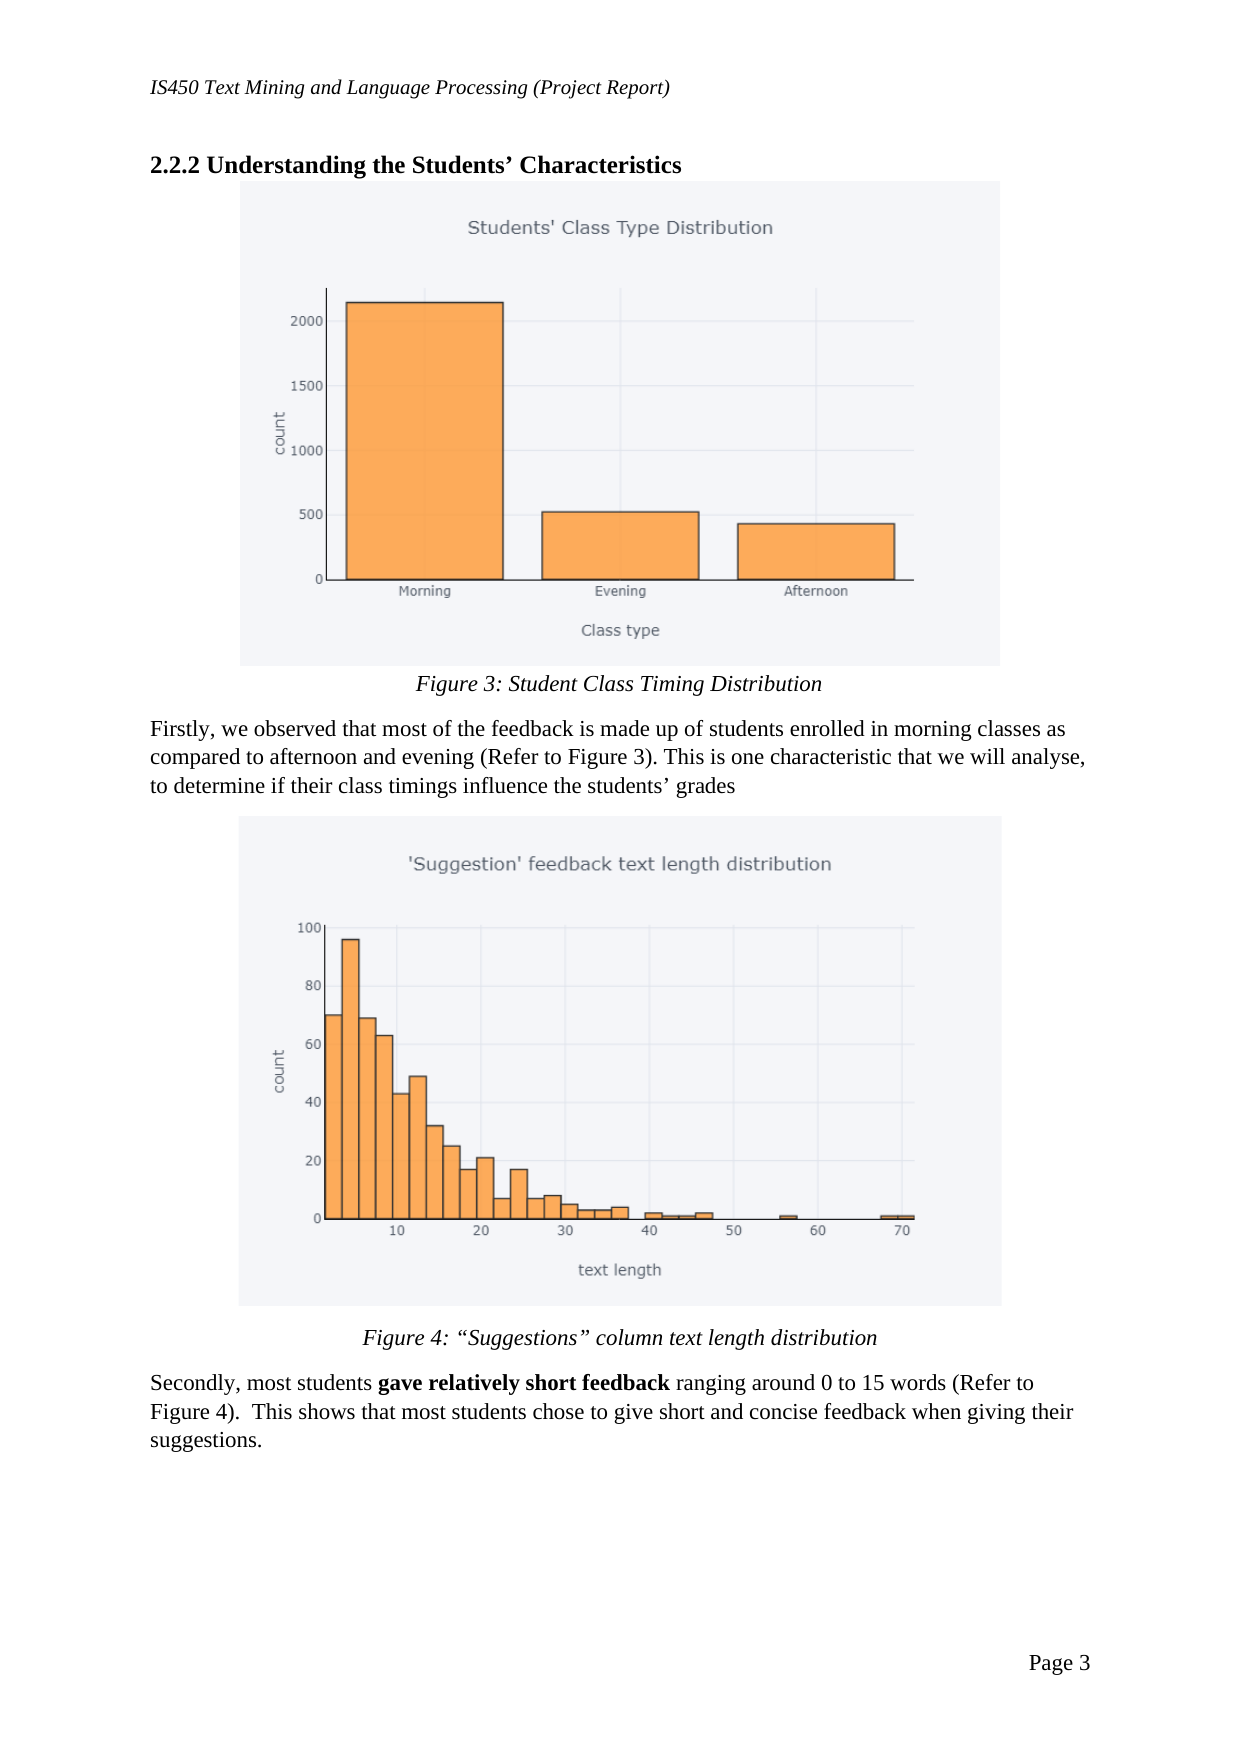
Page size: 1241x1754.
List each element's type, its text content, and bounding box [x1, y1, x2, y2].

picture [240, 181, 1001, 666]
text Firstly, we observed that most of the feedback is made up of students enrolled in morning classes as compared to afternoon and evening (Refer to Figure 3). This is one characteristic that we will analyse, to determine if their class timings influence the students’ grades [150, 715, 1090, 798]
text Figure 3: Student Class Timing Distribution [150, 670, 1090, 696]
text Figure 4: “Suggestions” column text length distribution [150, 1324, 1090, 1351]
subtitle 2.2.2 Understanding the Students’ Characteristics [150, 150, 1090, 179]
picture [238, 816, 1002, 1306]
text Secondly, most students gave relatively short feedback ranging around 0 to 15 words (Refer to Figure 4). This shows that most students chose to give short and concise feedback when giving their suggestions. [150, 1369, 1090, 1453]
